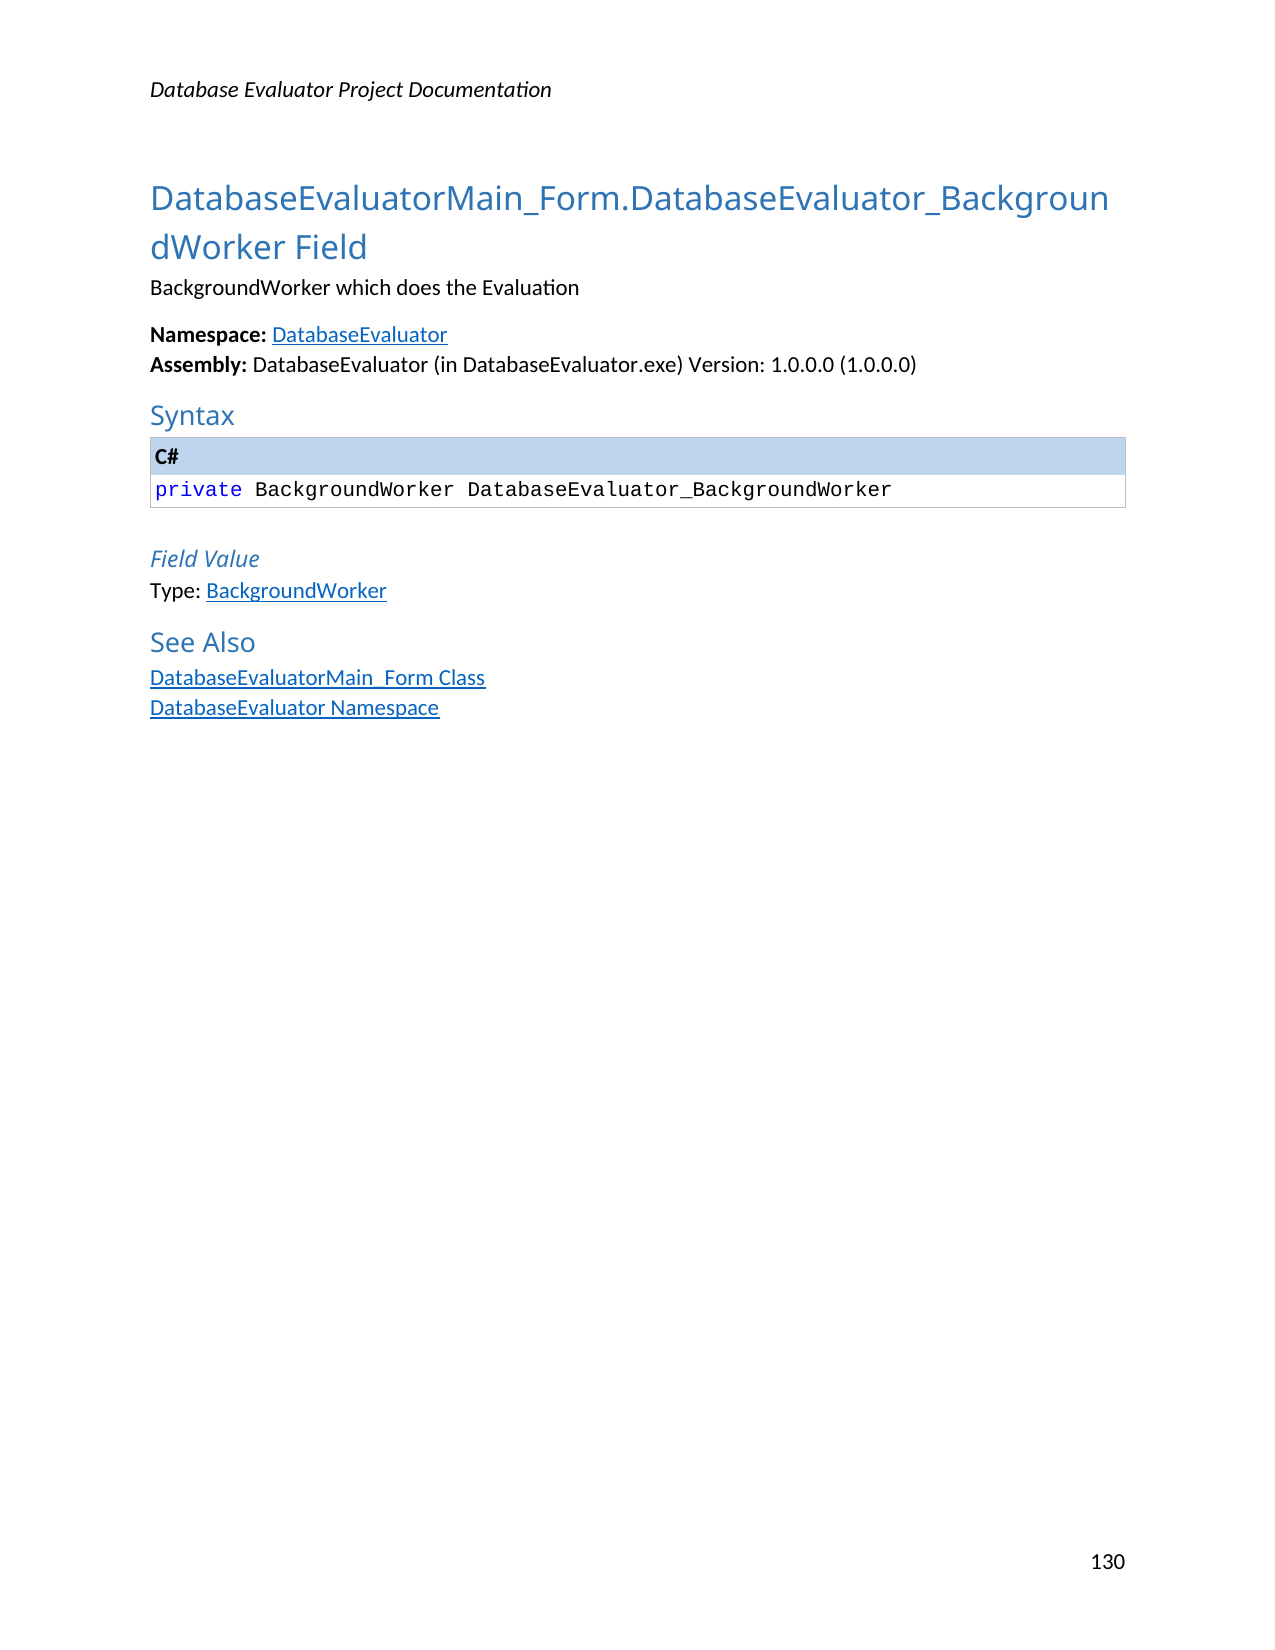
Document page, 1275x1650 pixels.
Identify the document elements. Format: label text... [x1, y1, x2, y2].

table_cell private BackgroundWorker DatabaseEvaluator_BackgroundWorker [151, 475, 1125, 507]
subtitle Syntax [150, 397, 1125, 434]
text Namespace: DatabaseEvaluatorAssembly: DatabaseEvaluator (in DatabaseEvaluator.exe) Version: 1.0.0.0 (1.0.0.0) [150, 320, 1125, 378]
text Type: BackgroundWorker [150, 576, 1125, 604]
subtitle See Also [150, 623, 1125, 660]
table_header C# [151, 438, 1125, 475]
subtitle DatabaseEvaluatorMain_Form.DatabaseEvaluator_BackgroundWorker Field [150, 175, 1125, 269]
text DatabaseEvaluatorMain_Form Class [150, 663, 1125, 691]
subtitle Field Value [150, 543, 1125, 574]
text BackgroundWorker which does the Evaluation [150, 273, 1125, 301]
text DatabaseEvaluator Namespace [150, 693, 1125, 721]
